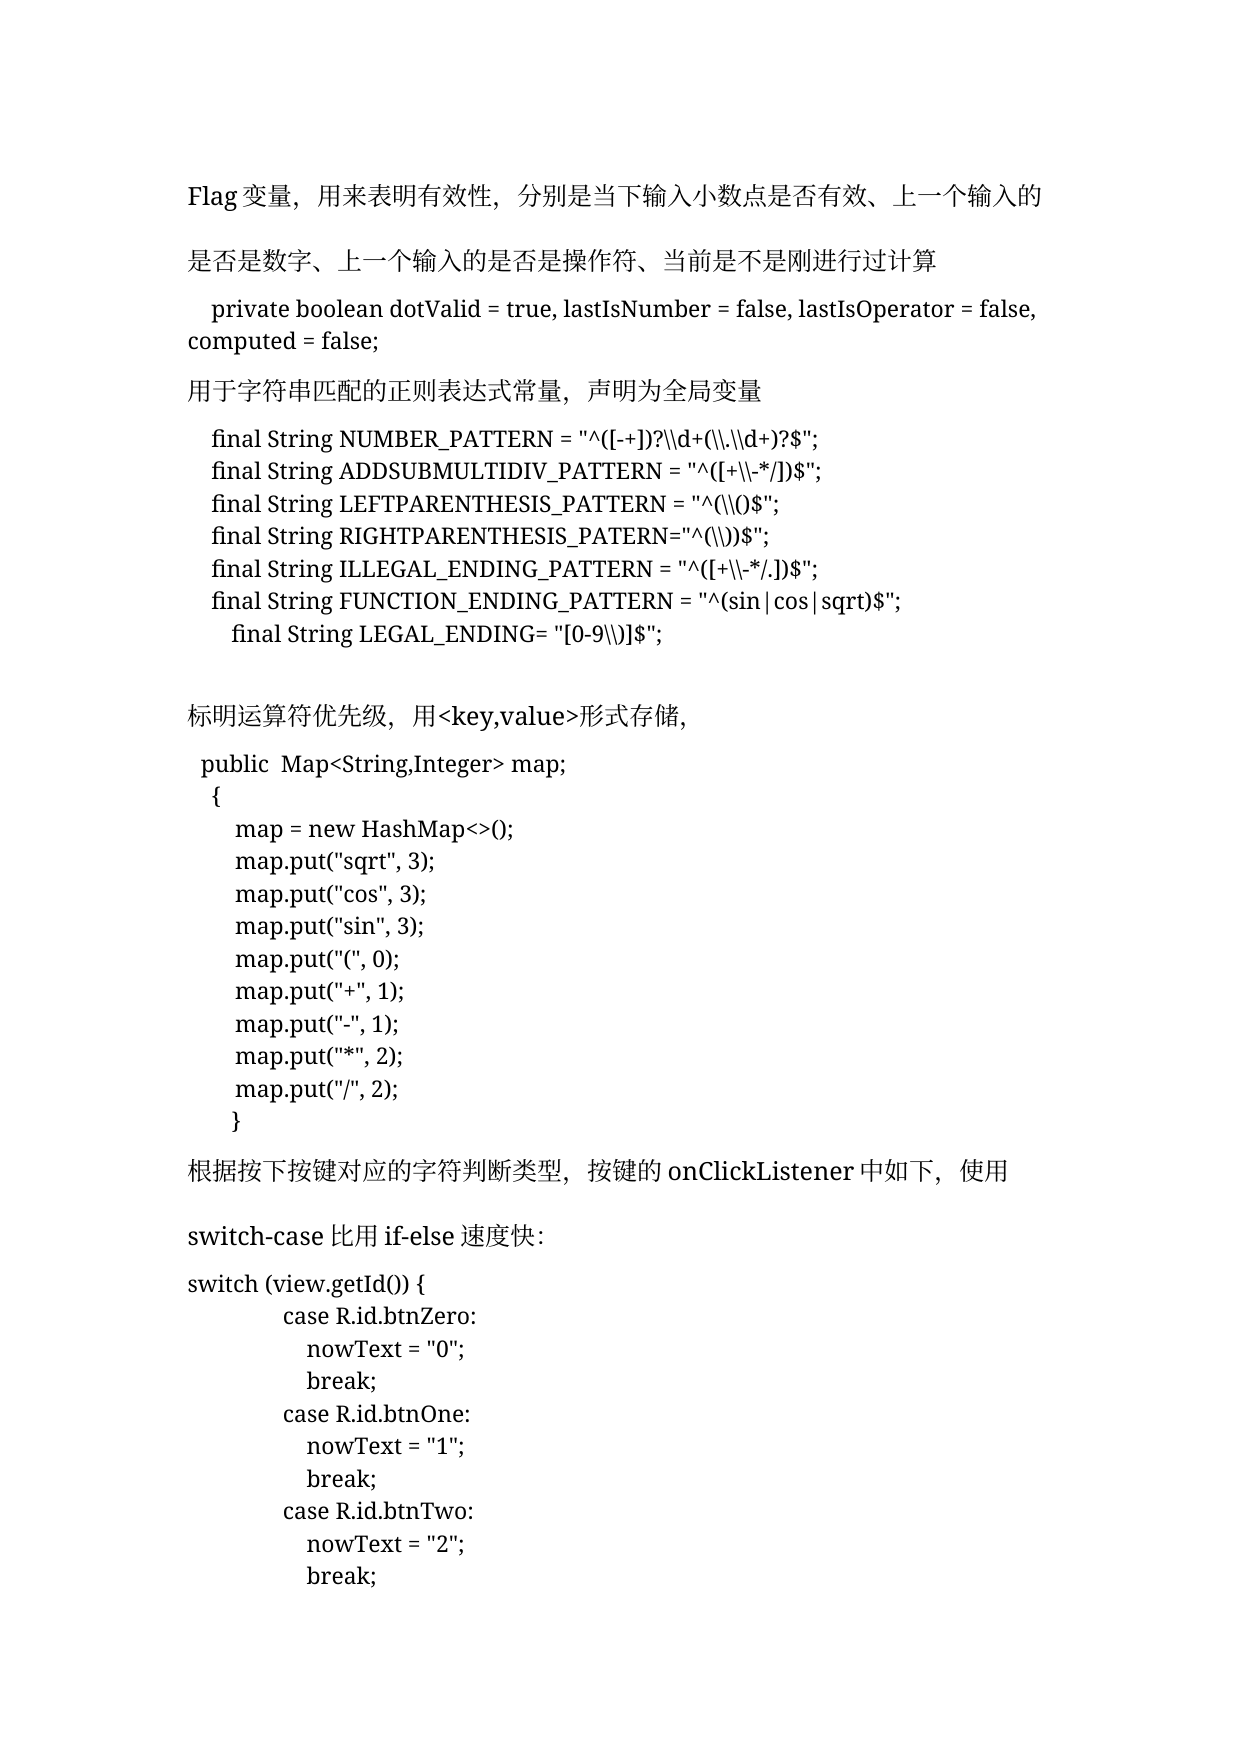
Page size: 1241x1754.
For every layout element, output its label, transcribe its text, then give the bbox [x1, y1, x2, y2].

text 标明运算符优先级，用<key,value>形式存储， [187, 682, 1053, 747]
text nowText = "0"; [187, 1332, 1053, 1364]
text final String NUMBER_PATTERN = "^([-+])?\\d+(\\.\\d+)?$"; [187, 422, 1053, 454]
text switch (view.getId()) { [187, 1267, 1053, 1299]
text map = new HashMap<>(); [187, 812, 1053, 844]
text public Map<String,Integer> map; [187, 747, 1053, 779]
text final String ADDSUBMULTIDIV_PATTERN = "^([+\\-*/])$"; [187, 454, 1053, 487]
text final String FUNCTION_ENDING_PATTERN = "^(sin|cos|sqrt)$"; [187, 584, 1053, 617]
text map.put("sin", 3); [187, 909, 1053, 942]
text { [187, 779, 1053, 812]
text map.put("sqrt", 3); [187, 844, 1053, 877]
text nowText = "2"; [187, 1527, 1053, 1559]
text 根据按下按键对应的字符判断类型，按键的onClickListener中如下，使用switch-case比用if-else速度快： [187, 1137, 1053, 1267]
text final String ILLEGAL_ENDING_PATTERN = "^([+\\-*/.])$"; [187, 552, 1053, 584]
text map.put("cos", 3); [187, 877, 1053, 909]
text nowText = "1"; [187, 1429, 1053, 1462]
text } [187, 1104, 1053, 1137]
text case R.id.btnTwo: [187, 1494, 1053, 1527]
text map.put("(", 0); [187, 942, 1053, 974]
text break; [187, 1559, 1053, 1592]
text private boolean dotValid = true, lastIsNumber = false, lastIsOperator = false, computed = false; [187, 292, 1053, 357]
text final String LEGAL_ENDING= "[0-9\\)]$"; [187, 617, 1053, 649]
text final String LEFTPARENTHESIS_PATTERN = "^(\\()$"; [187, 487, 1053, 519]
text case R.id.btnZero: [187, 1299, 1053, 1332]
text case R.id.btnOne: [187, 1397, 1053, 1429]
text break; [187, 1462, 1053, 1494]
text 用于字符串匹配的正则表达式常量，声明为全局变量 [187, 357, 1053, 422]
text map.put("*", 2); [187, 1039, 1053, 1072]
text map.put("-", 1); [187, 1007, 1053, 1039]
text map.put("+", 1); [187, 974, 1053, 1007]
text Flag变量，用来表明有效性，分别是当下输入小数点是否有效、上一个输入的是否是数字、上一个输入的是否是操作符、当前是不是刚进行过计算 [187, 162, 1053, 292]
text final String RIGHTPARENTHESIS_PATERN="^(\\))$"; [187, 519, 1053, 552]
text map.put("/", 2); [187, 1072, 1053, 1104]
text break; [187, 1364, 1053, 1397]
